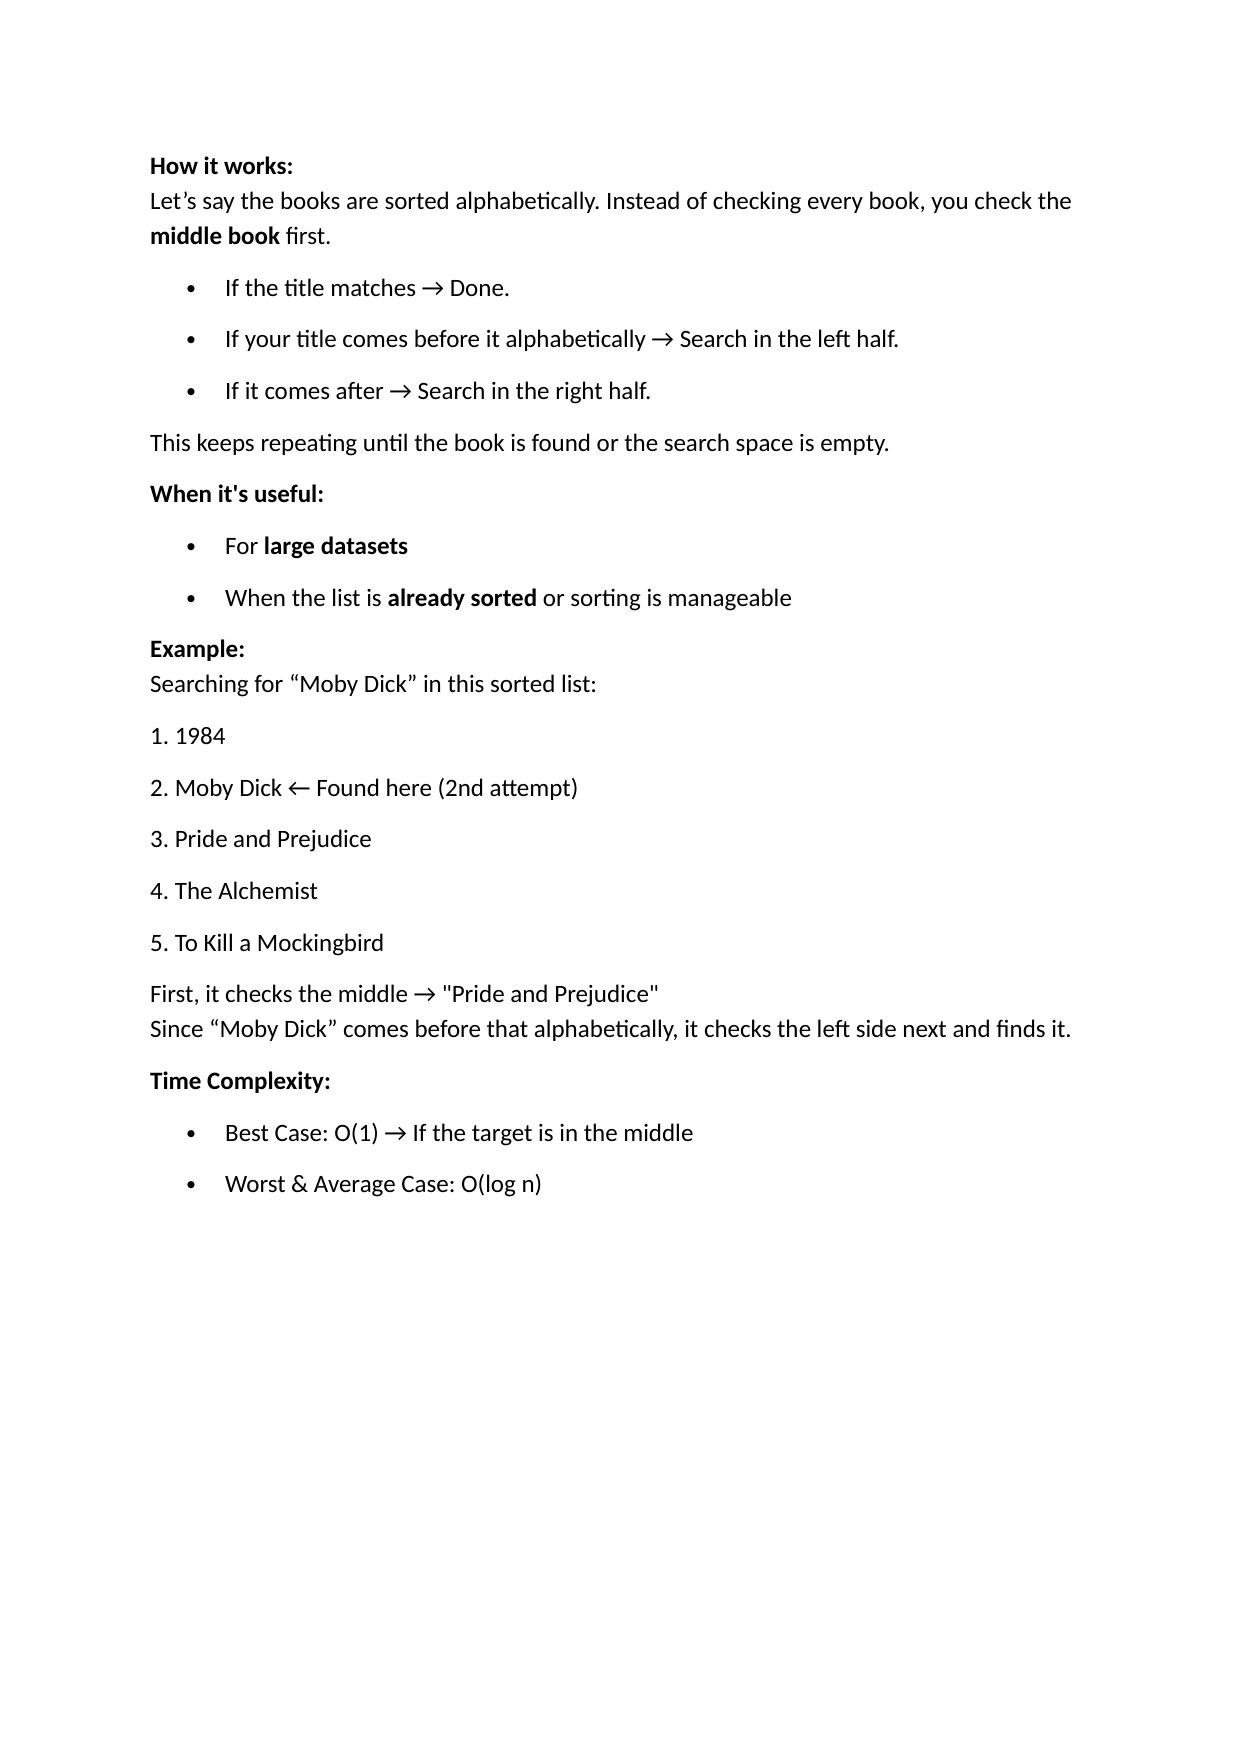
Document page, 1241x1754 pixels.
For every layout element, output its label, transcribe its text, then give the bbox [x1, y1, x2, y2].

list If it comes after → Search in the right half. [187, 375, 1090, 406]
list When the list is already sorted or sorting is manageable [187, 582, 1090, 612]
text 5. To Kill a Mockingbird [150, 927, 1090, 957]
text Time Complexity: [150, 1065, 1090, 1096]
list For large datasets [187, 530, 1090, 561]
list Worst & Average Case: O(log n) [187, 1168, 1090, 1199]
text Example: Searching for “Moby Dick” in this sorted list: [150, 633, 1090, 699]
text When it's useful: [150, 478, 1090, 509]
text 1. 1984 [150, 720, 1090, 751]
text 4. The Alchemist [150, 875, 1090, 906]
list Best Case: O(1) → If the target is in the middle [187, 1117, 1090, 1147]
list If the title matches → Done. [187, 272, 1090, 302]
text This keeps repeating until the book is found or the search space is empty. [150, 427, 1090, 457]
text First, it checks the middle → "Pride and Prejudice" Since “Moby Dick” comes before that alphabetically, it checks the left side next and finds it. [150, 978, 1090, 1044]
list If your title comes before it alphabetically → Search in the left half. [187, 323, 1090, 354]
text 2. Moby Dick ← Found here (2nd attempt) [150, 772, 1090, 802]
text How it works: Let’s say the books are sorted alphabetically. Instead of checking every book, you check the middle book first. [150, 150, 1090, 251]
text 3. Pride and Prejudice [150, 823, 1090, 854]
